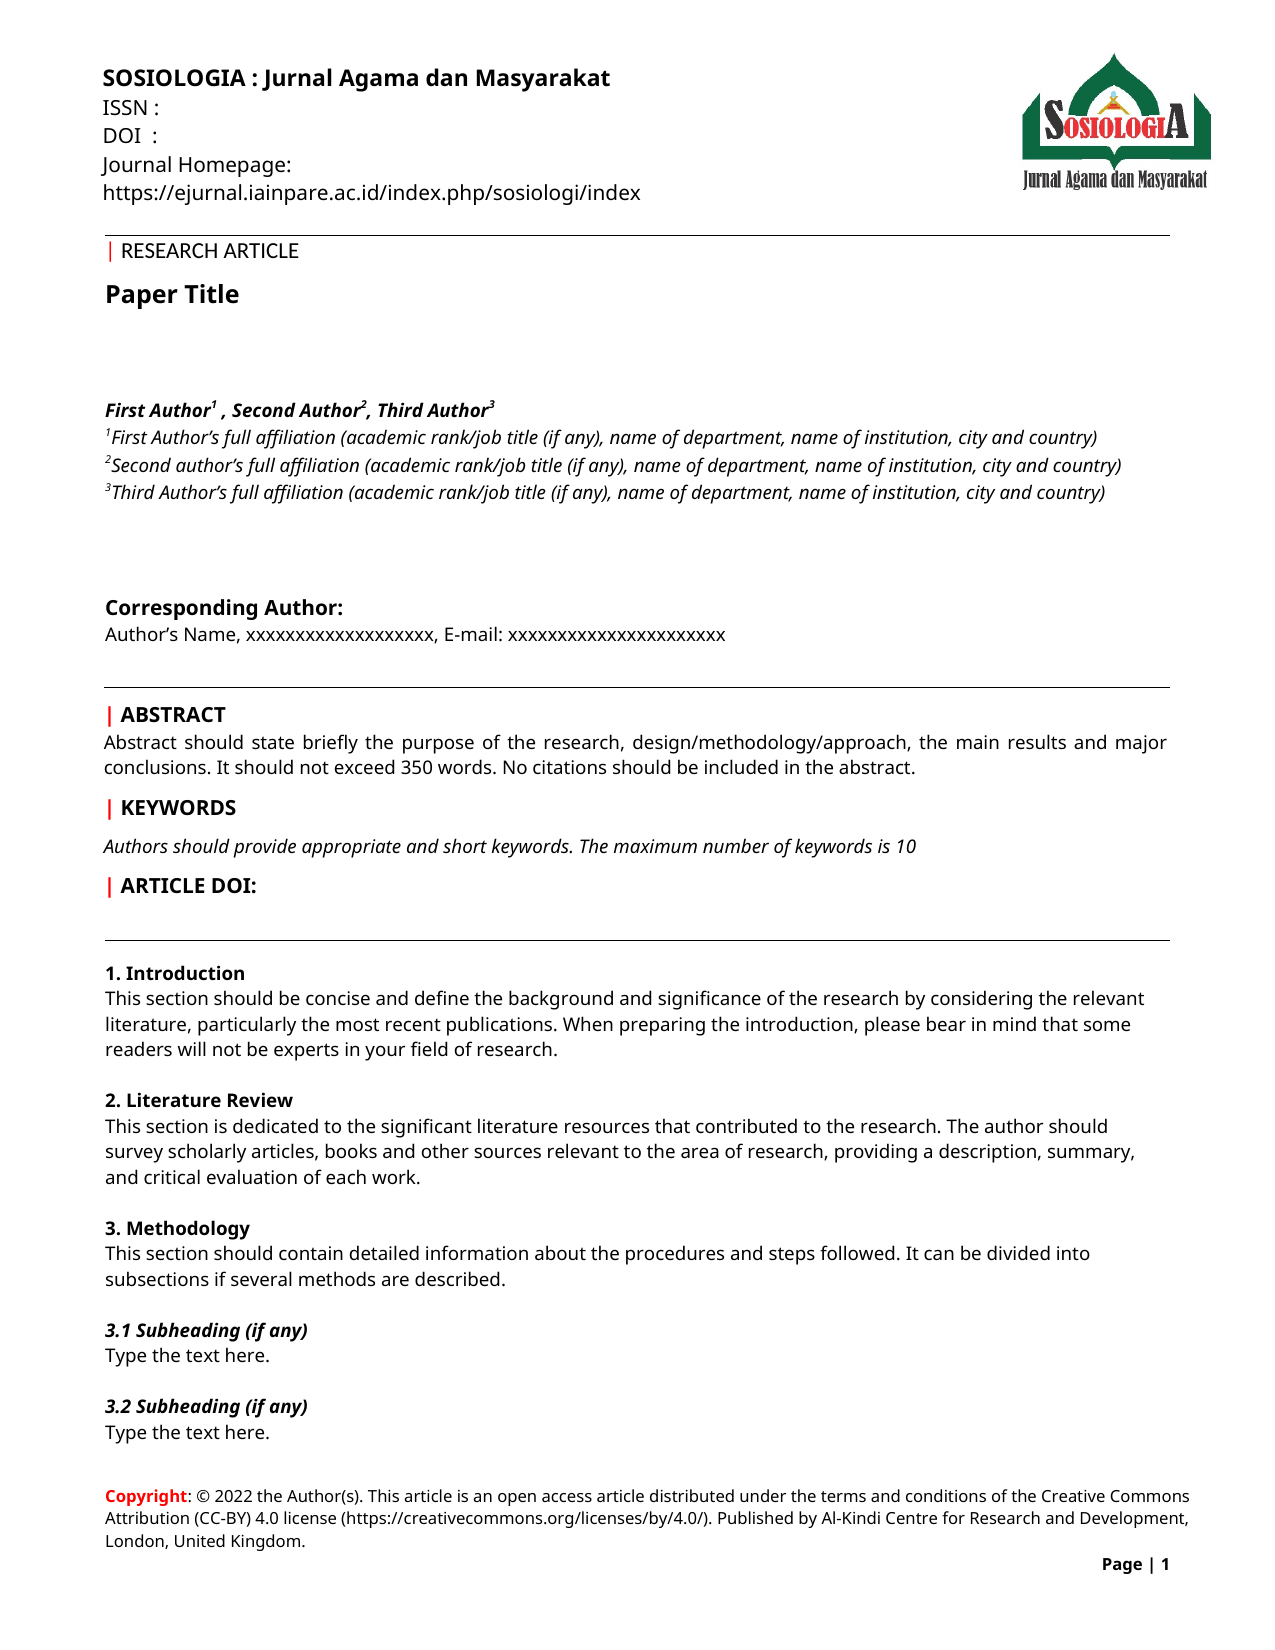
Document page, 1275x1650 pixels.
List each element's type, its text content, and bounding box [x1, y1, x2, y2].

text This section should be concise and define the background and significance of the research by considering the relevant literature, particularly the most recent publications. When preparing the introduction, please bear in mind that some readers will not be experts in your field of research. [105, 985, 1170, 1062]
table_header | ABSTRACT [92, 688, 1180, 729]
text Author’s Name, xxxxxxxxxxxxxxxxxxx, E-mail: xxxxxxxxxxxxxxxxxxxxxx [105, 621, 1170, 647]
text 3.2 Subheading (if any) [105, 1394, 1170, 1419]
table_cell | KEYWORDS [92, 780, 1180, 821]
text | RESEARCH ARTICLE [105, 236, 1170, 264]
text 3.1 Subheading (if any) [105, 1317, 1170, 1343]
text Paper Title [105, 276, 1170, 310]
table_cell Abstract should state briefly the purpose of the research, design/methodology/approach, the main results and major conclusions. It should not exceed 350 words. No citations should be included in the abstract. [92, 729, 1180, 780]
text This section should contain detailed information about the procedures and steps followed. It can be divided into subsections if several methods are described. [105, 1241, 1170, 1292]
text First Author1 , Second Author2, Third Author3 1First Author’s full affiliation (academic rank/job title (if any), name of department, name of institution, city and country) [105, 397, 1162, 450]
text 3. Methodology [105, 1215, 1170, 1241]
text This section is dedicated to the significant literature resources that contributed to the research. The author should survey scholarly articles, books and other sources relevant to the area of research, providing a description, summary, and critical evaluation of each work. [105, 1113, 1170, 1189]
table_cell Authors should provide appropriate and short keywords. The maximum number of keywords is 10 | ARTICLE DOI: [92, 821, 1180, 900]
text Corresponding Author: [105, 593, 1170, 621]
picture [1017, 51, 1216, 193]
text Type the text here. [105, 1419, 1170, 1445]
text 2Second author’s full affiliation (academic rank/job title (if any), name of department, name of institution, city and country) [105, 452, 1162, 478]
text 3Third Author’s full affiliation (academic rank/job title (if any), name of department, name of institution, city and country) [105, 480, 1162, 505]
text 1. Introduction [105, 960, 1170, 985]
text 2. Literature Review [105, 1087, 1170, 1113]
text Type the text here. [105, 1343, 1170, 1368]
